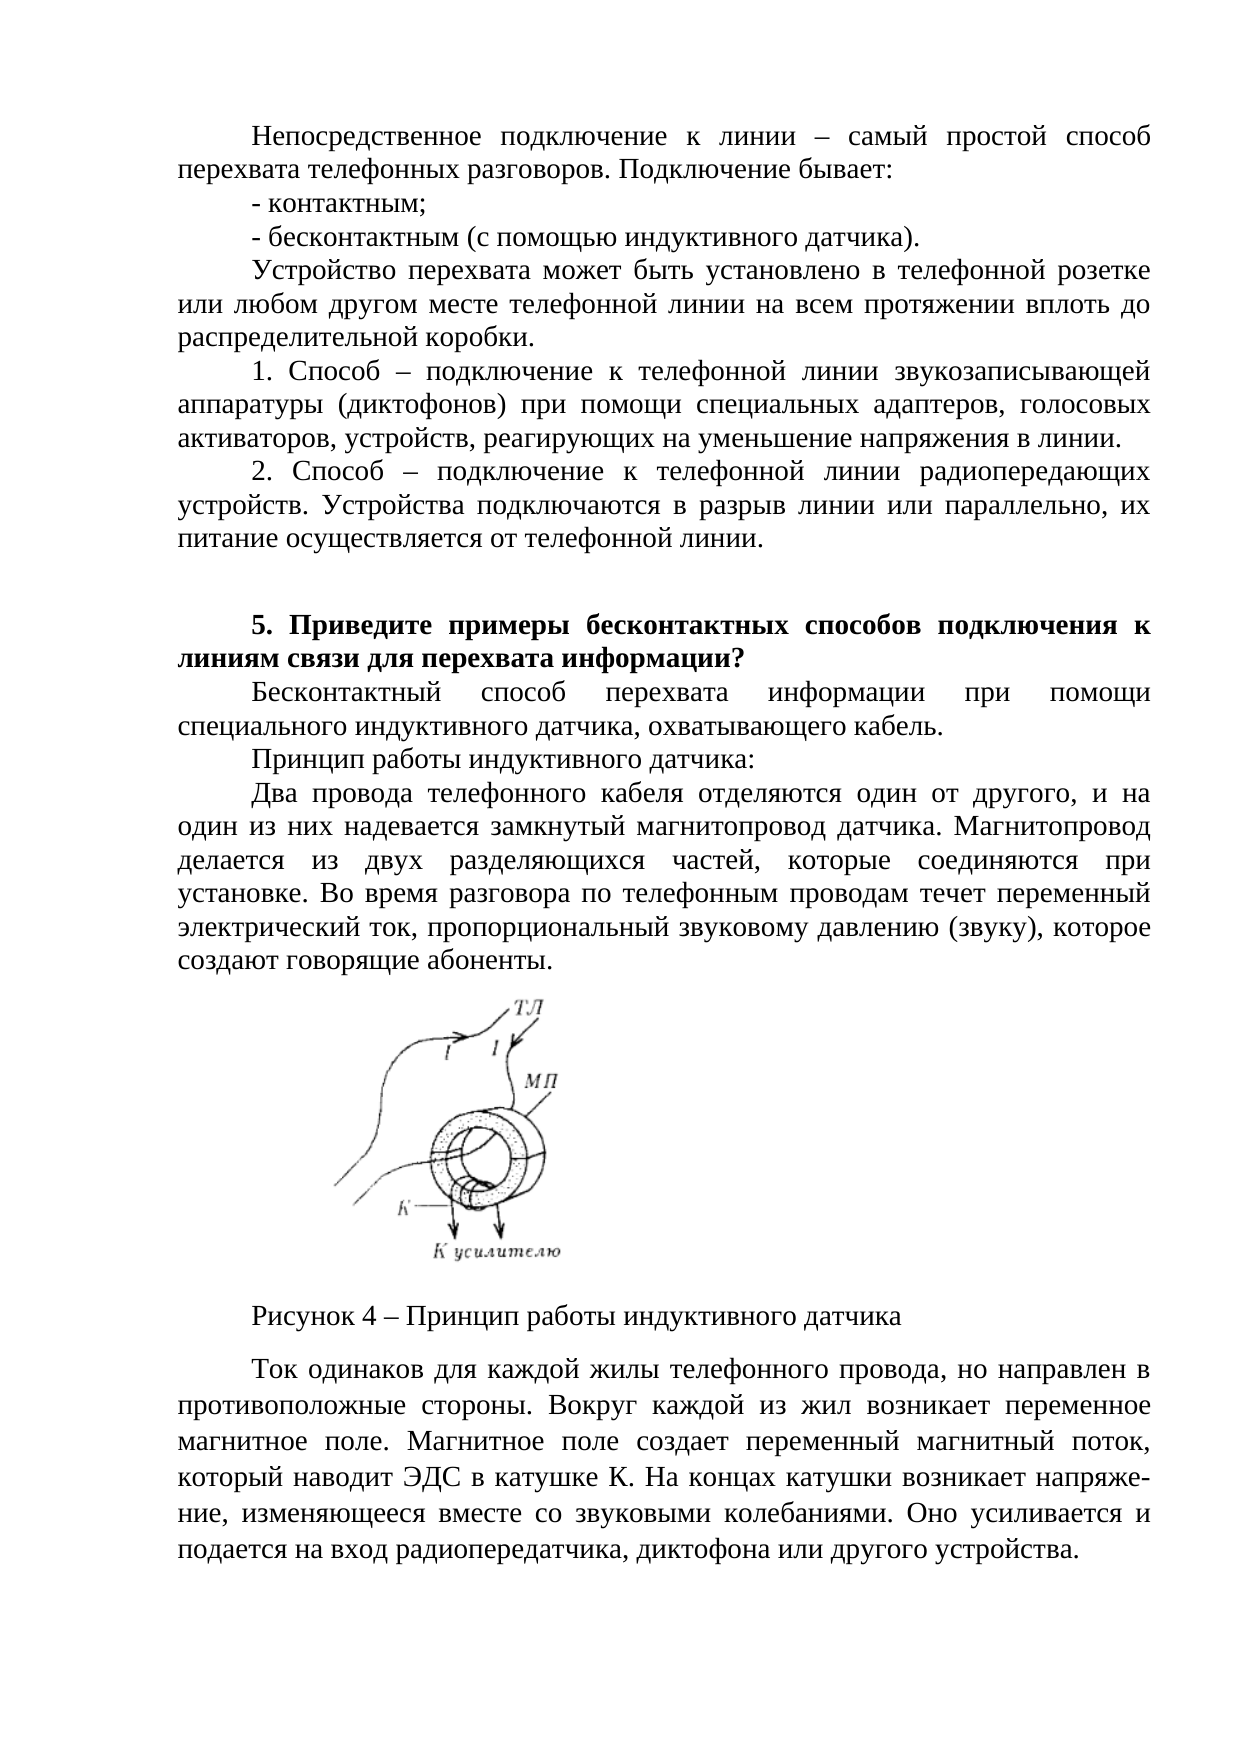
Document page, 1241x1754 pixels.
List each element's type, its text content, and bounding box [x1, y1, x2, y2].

text 5. Приведите примеры бесконтактных способов подключения к линиям связи для перехвата информации? [177, 607, 1152, 674]
text 2. Способ – подключение к телефонной линии радиопередающих устройств. Устройства подключаются в разрыв линии или параллельно, их питание осуществляется от телефонной линии. [177, 453, 1152, 554]
text Бесконтактный способ перехвата информации при помощи специального индуктивного датчика, охватывающего кабель. [177, 674, 1152, 741]
text - бесконтактным (с помощью индуктивного датчика). [177, 219, 1152, 252]
text Устройство перехвата может быть установлено в телефонной розетке или любом другом месте телефонной линии на всем протяжении вплоть до распределительной коробки. [177, 252, 1152, 353]
text Непосредственное подключение к линии – самый простой способ перехвата телефонных разговоров. Подключение бывает: [177, 118, 1152, 185]
text Два провода телефонного кабеля отделяются один от другого, и на один из них надевается замкнутый магнитопровод датчика. Магнитопровод делается из двух разделяющихся частей, которые соединяются при установке. Во время разговора по телефонным проводам течет переменный электрический ток, пропорциональный звуковому давлению (звуку), которое создают говорящие абоненты. [177, 775, 1152, 976]
text Принцип работы индуктивного датчика: [177, 741, 1152, 775]
list Рисунок 4 – Принцип работы индуктивного датчика [177, 1298, 1152, 1332]
text 1. Способ – подключение к телефонной линии звукозаписывающей аппаратуры (диктофонов) при помощи специальных адаптеров, голосовых активаторов, устройств, реагирующих на уменьшение напряжения в линии. [177, 353, 1152, 453]
list Ток одинаков для каждой жилы телефонного провода, но направлен в противоположные стороны. Вокруг каждой из жил возникает переменное магнитное поле. Магнитное поле создает переменный магнитный поток, который наводит ЭДС в катушке К. На концах катушки возникает напряже-ние, изменяющееся вместе со звуковыми колебаниями. Оно усиливается и подается на вход радиопередатчика, диктофона или другого устройства. [177, 1351, 1152, 1565]
text - контактным; [177, 185, 1152, 219]
picture [251, 976, 644, 1280]
